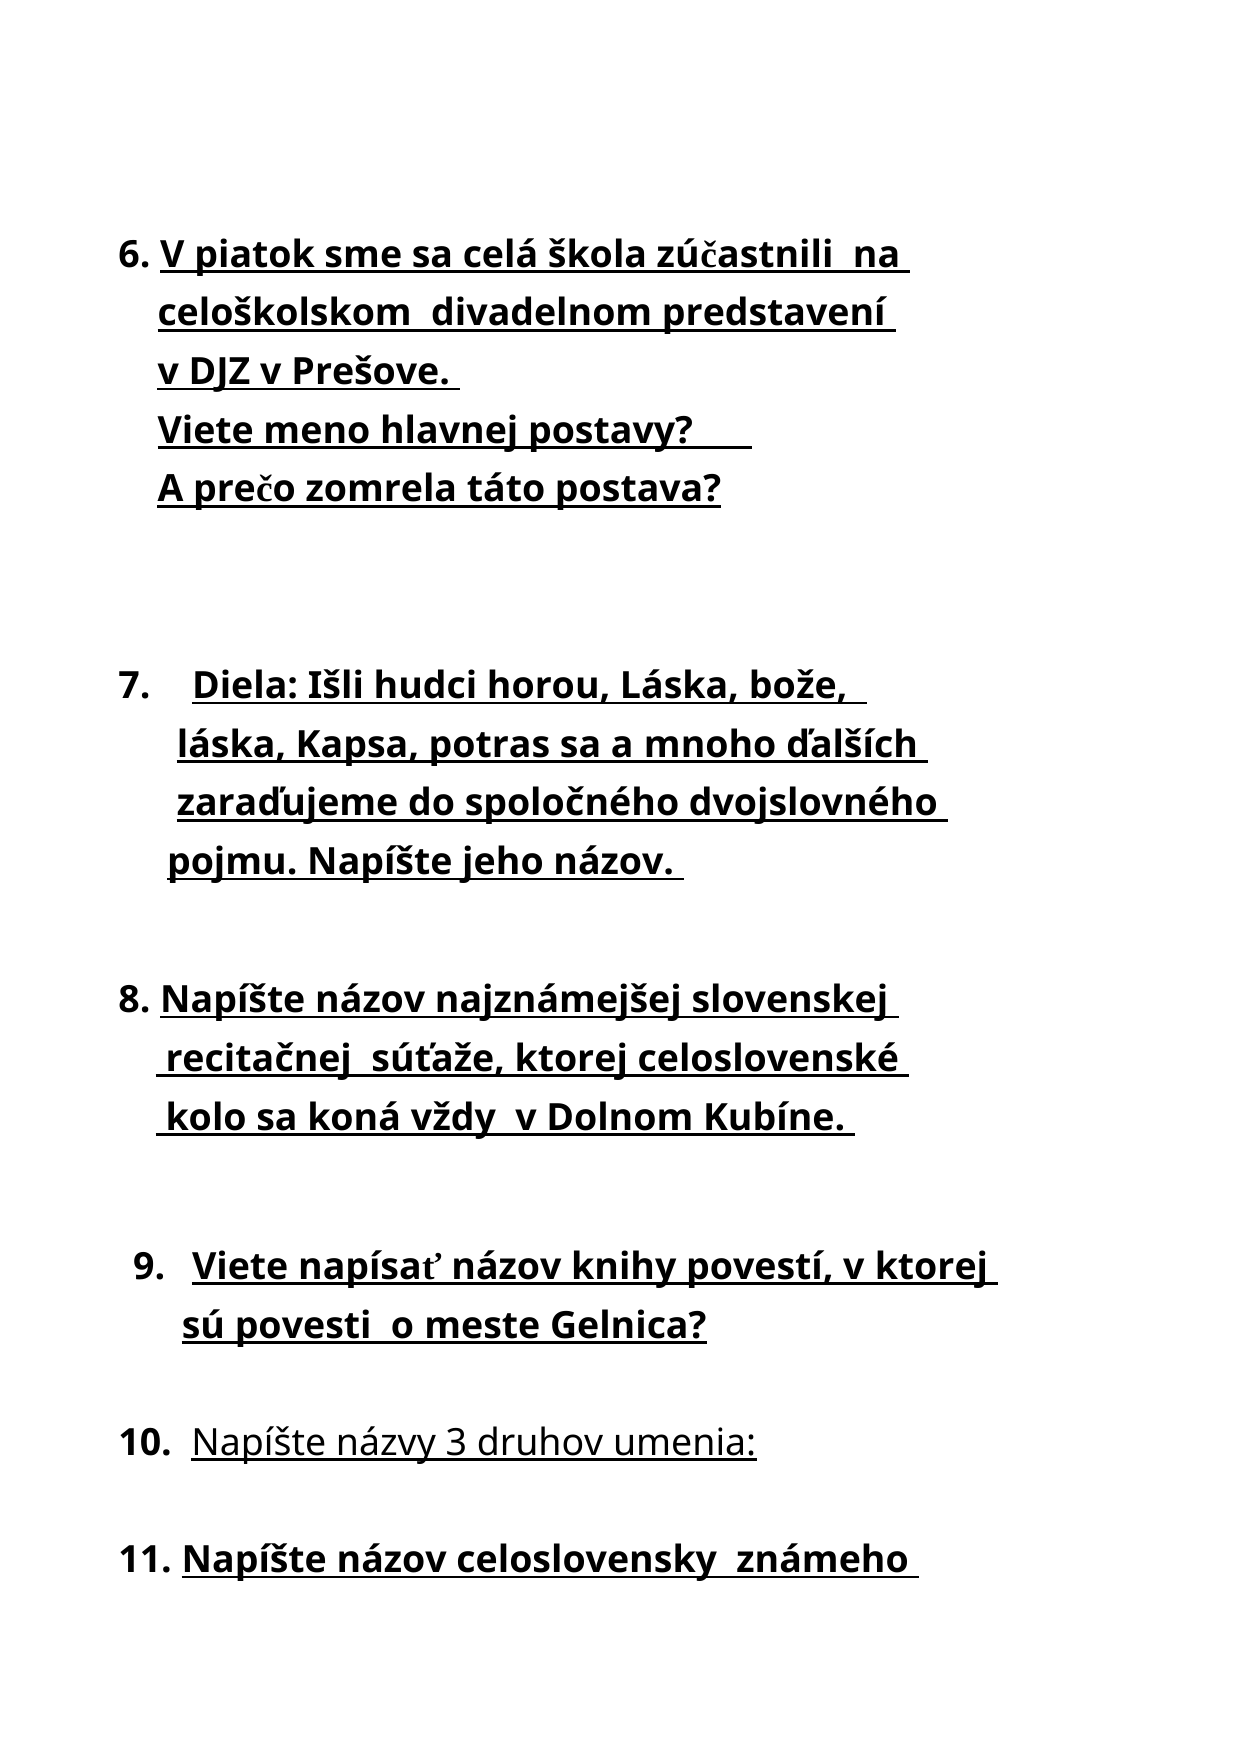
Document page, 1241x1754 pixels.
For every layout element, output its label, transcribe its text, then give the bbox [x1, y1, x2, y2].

list kolo sa koná vždy v Dolnom Kubíne. [156, 1090, 1093, 1141]
text 6. V piatok sme sa celá škola zúčastnili na [118, 227, 1093, 278]
list láska, Kapsa, potras sa a mnoho ďalších [118, 717, 1093, 768]
list Viete napísať názov knihy povestí, v ktorej [133, 1239, 1093, 1290]
text A prečo zomrela táto postava? [118, 462, 1093, 513]
list pojmu. Napíšte jeho názov. [118, 834, 1093, 885]
text v DJZ v Prešove. [118, 344, 1093, 395]
list Diela: Išli hudci horou, Láska, bože, [118, 658, 1093, 709]
text celoškolskom divadelnom predstavení [118, 286, 1093, 337]
list sú povesti o meste Gelnica? [133, 1298, 1093, 1349]
text 8. Napíšte názov najznámejšej slovenskej [118, 972, 1093, 1023]
list recitačnej súťaže, ktorej celoslovenské [156, 1031, 1093, 1082]
text 11. Napíšte názov celoslovensky známeho [118, 1532, 1093, 1583]
text 10. Napíšte názvy 3 druhov umenia: [118, 1415, 1093, 1466]
list zaraďujeme do spoločného dvojslovného [118, 776, 1093, 827]
text Viete meno hlavnej postavy? [118, 403, 1093, 454]
